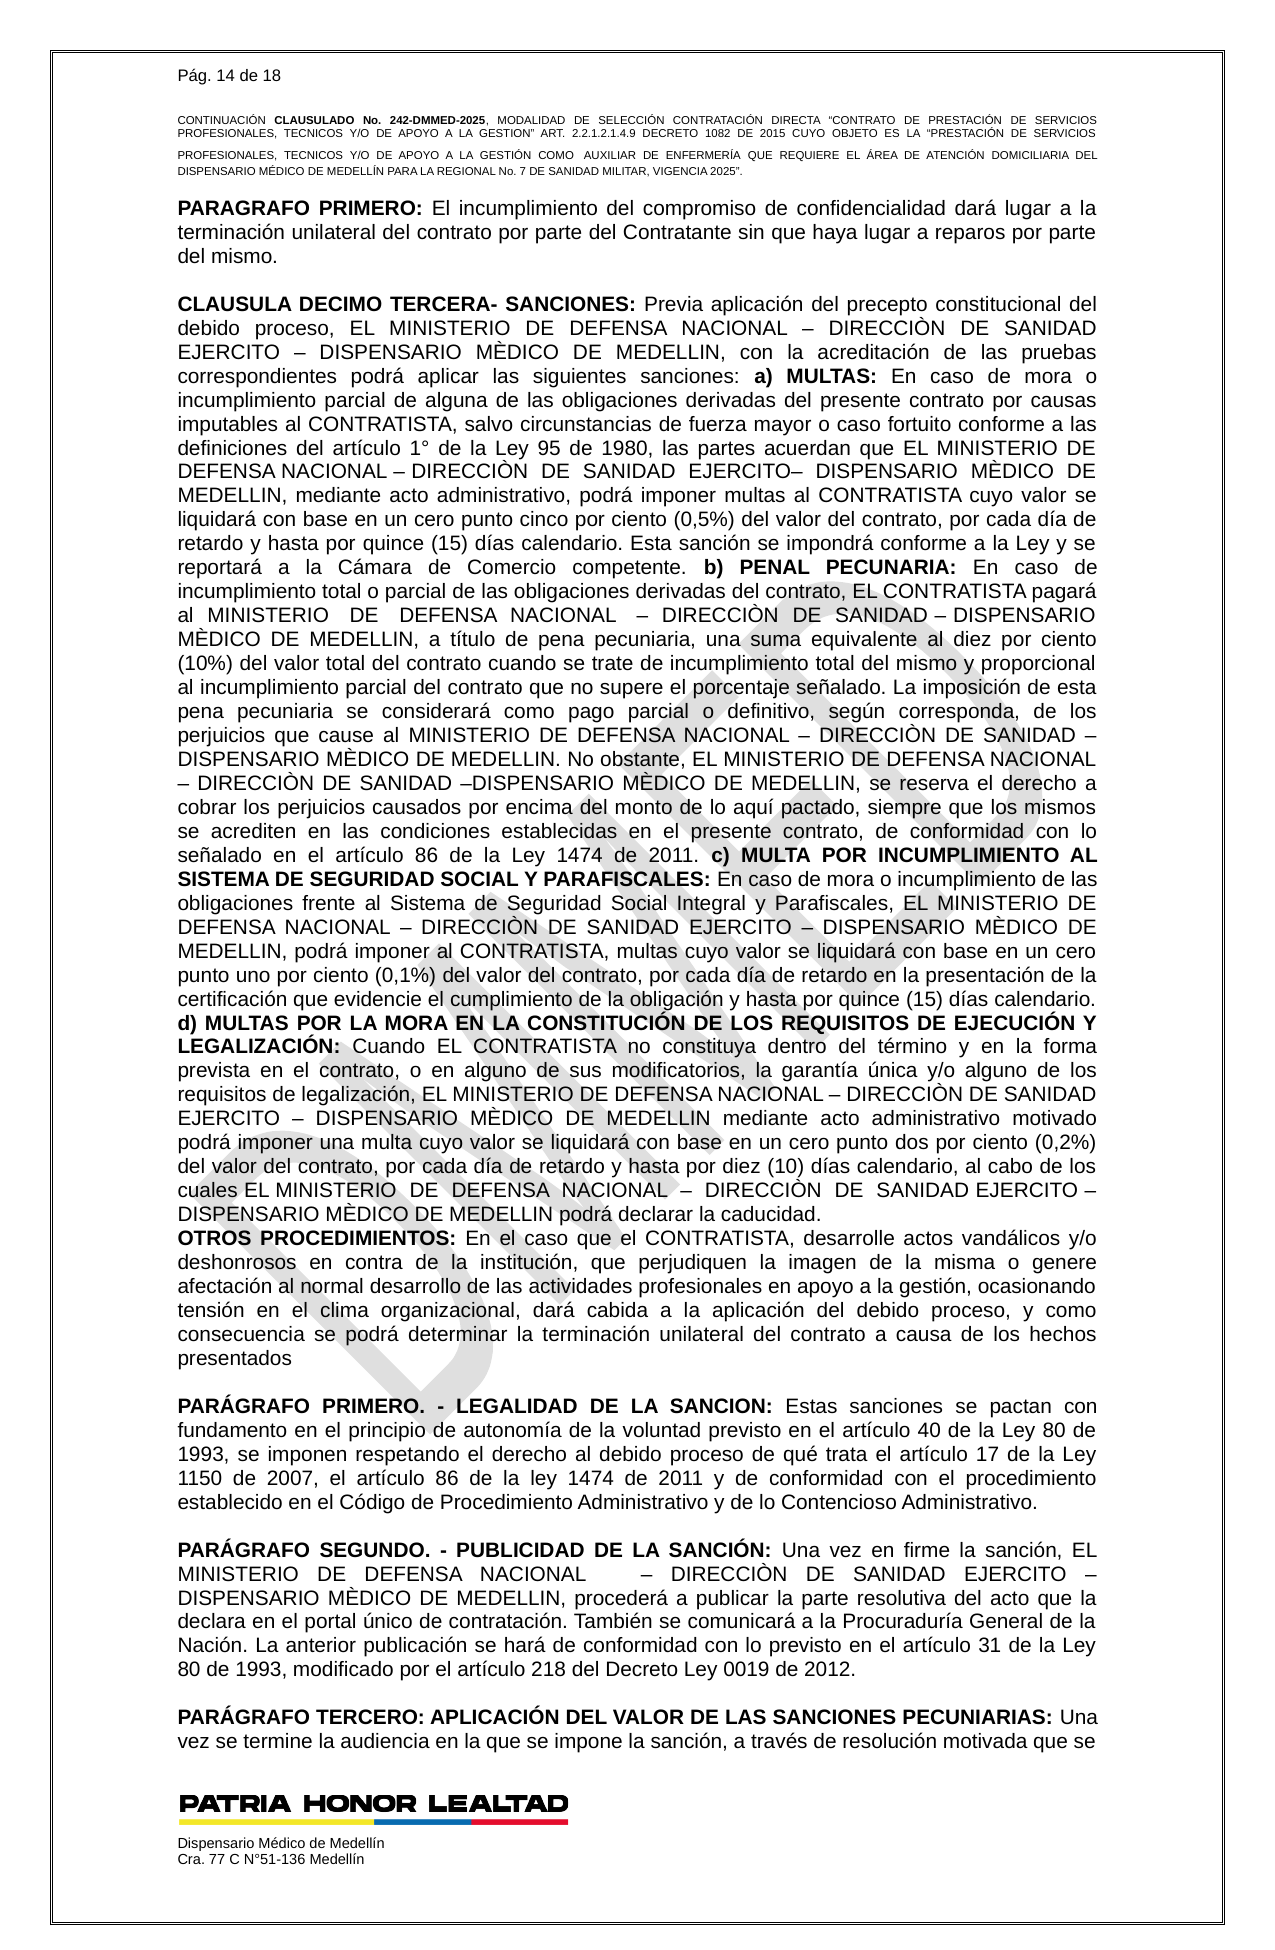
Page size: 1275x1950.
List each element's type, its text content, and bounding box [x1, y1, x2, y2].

text PARÁGRAFO PRIMERO. - LEGALIDAD DE LA SANCION: Estas sanciones se pactan con fundamento en el principio de autonomía de la voluntad previsto en el artículo 40 de la Ley 80 de 1993, se imponen respetando el derecho al debido proceso de qué trata el artículo 17 de la Ley 1150 de 2007, el artículo 86 de la ley 1474 de 2011 y de conformidad con el procedimiento establecido en el Código de Procedimiento Administrativo y de lo Contencioso Administrativo. [177, 1394, 1098, 1513]
text PARAGRAFO PRIMERO: El incumplimiento del compromiso de confidencialidad dará lugar a la terminación unilateral del contrato por parte del Contratante sin que haya lugar a reparos por parte del mismo. [177, 196, 1098, 268]
picture [179, 1795, 569, 1825]
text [177, 1705, 1098, 1753]
text OTROS PROCEDIMIENTOS: En el caso que el CONTRATISTA, desarrolle actos vandálicos y/o deshonrosos en contra de la institución, que perjudiquen la imagen de la misma o genere afectación al normal desarrollo de las actividades profesionales en apoyo a la gestión, ocasionando tensión en el clima organizacional, dará cabida a la aplicación del debido proceso, y como consecuencia se podrá determinar la terminación unilateral del contrato a causa de los hechos presentados [177, 1226, 1098, 1370]
text CLAUSULA DECIMO TERCERA- SANCIONES: Previa aplicación del precepto constitucional del debido proceso, EL MINISTERIO DE DEFENSA NACIONAL – DIRECCIÒN DE SANIDAD EJERCITO – DISPENSARIO MÈDICO DE MEDELLIN, con la acreditación de las pruebas correspondientes podrá aplicar las siguientes sanciones: a) MULTAS: En caso de mora o incumplimiento parcial de alguna de las obligaciones derivadas del presente contrato por causas imputables al CONTRATISTA, salvo circunstancias de fuerza mayor o caso fortuito conforme a las definiciones del artículo 1° de la Ley 95 de 1980, las partes acuerdan que EL MINISTERIO DE DEFENSA NACIONAL – DIRECCIÒN DE SANIDAD EJERCITO– DISPENSARIO MÈDICO DE MEDELLIN, mediante acto administrativo, podrá imponer multas al CONTRATISTA cuyo valor se liquidará con base en un cero punto cinco por ciento (0,5%) del valor del contrato, por cada día de retardo y hasta por quince (15) días calendario. Esta sanción se impondrá conforme a la Ley y se reportará a la Cámara de Comercio competente. b) PENAL PECUNARIA: En caso de incumplimiento total o parcial de las obligaciones derivadas del contrato, EL CONTRATISTA pagará al MINISTERIO DE DEFENSA NACIONAL – DIRECCIÒN DE SANIDAD – DISPENSARIO MÈDICO DE MEDELLIN, a título de pena pecuniaria, una suma equivalente al diez por ciento (10%) del valor total del contrato cuando se trate de incumplimiento total del mismo y proporcional al incumplimiento parcial del contrato que no supere el porcentaje señalado. La imposición de esta pena pecuniaria se considerará como pago parcial o definitivo, según corresponda, de los perjuicios que cause al MINISTERIO DE DEFENSA NACIONAL – DIRECCIÒN DE SANIDAD – DISPENSARIO MÈDICO DE MEDELLIN. No obstante, EL MINISTERIO DE DEFENSA NACIONAL – DIRECCIÒN DE SANIDAD –DISPENSARIO MÈDICO DE MEDELLIN, se reserva el derecho a cobrar los perjuicios causados por encima del monto de lo aquí pactado, siempre que los mismos se acrediten en las condiciones establecidas en el presente contrato, de conformidad con lo señalado en el artículo 86 de la Ley 1474 de 2011. c) MULTA POR INCUMPLIMIENTO AL SISTEMA DE SEGURIDAD SOCIAL Y PARAFISCALES: En caso de mora o incumplimiento de las obligaciones frente al Sistema de Seguridad Social Integral y Parafiscales, EL MINISTERIO DE DEFENSA NACIONAL – DIRECCIÒN DE SANIDAD EJERCITO – DISPENSARIO MÈDICO DE MEDELLIN, podrá imponer al CONTRATISTA, multas cuyo valor se liquidará con base en un cero punto uno por ciento (0,1%) del valor del contrato, por cada día de retardo en la presentación de la certificación que evidencie el cumplimiento de la obligación y hasta por quince (15) días calendario. d) MULTAS POR LA MORA EN LA CONSTITUCIÓN DE LOS REQUISITOS DE EJECUCIÓN Y LEGALIZACIÓN: Cuando EL CONTRATISTA no constituya dentro del término y en la forma prevista en el contrato, o en alguno de sus modificatorios, la garantía única y/o alguno de los requisitos de legalización, EL MINISTERIO DE DEFENSA NACIONAL – DIRECCIÒN DE SANIDAD EJERCITO – DISPENSARIO MÈDICO DE MEDELLIN mediante acto administrativo motivado podrá imponer una multa cuyo valor se liquidará con base en un cero punto dos por ciento (0,2%) del valor del contrato, por cada día de retardo y hasta por diez (10) días calendario, al cabo de los cuales EL MINISTERIO DE DEFENSA NACIONAL – DIRECCIÒN DE SANIDAD EJERCITO – DISPENSARIO MÈDICO DE MEDELLIN podrá declarar la caducidad. [177, 292, 1098, 1226]
text PARÁGRAFO SEGUNDO. - PUBLICIDAD DE LA SANCIÓN: Una vez en firme la sanción, EL MINISTERIO DE DEFENSA NACIONAL – DIRECCIÒN DE SANIDAD EJERCITO – DISPENSARIO MÈDICO DE MEDELLIN, procederá a publicar la parte resolutiva del acto que la declara en el portal único de contratación. También se comunicará a la Procuraduría General de la Nación. La anterior publicación se hará de conformidad con lo previsto en el artículo 31 de la Ley 80 de 1993, modificado por el artículo 218 del Decreto Ley 0019 de 2012. [177, 1537, 1098, 1681]
